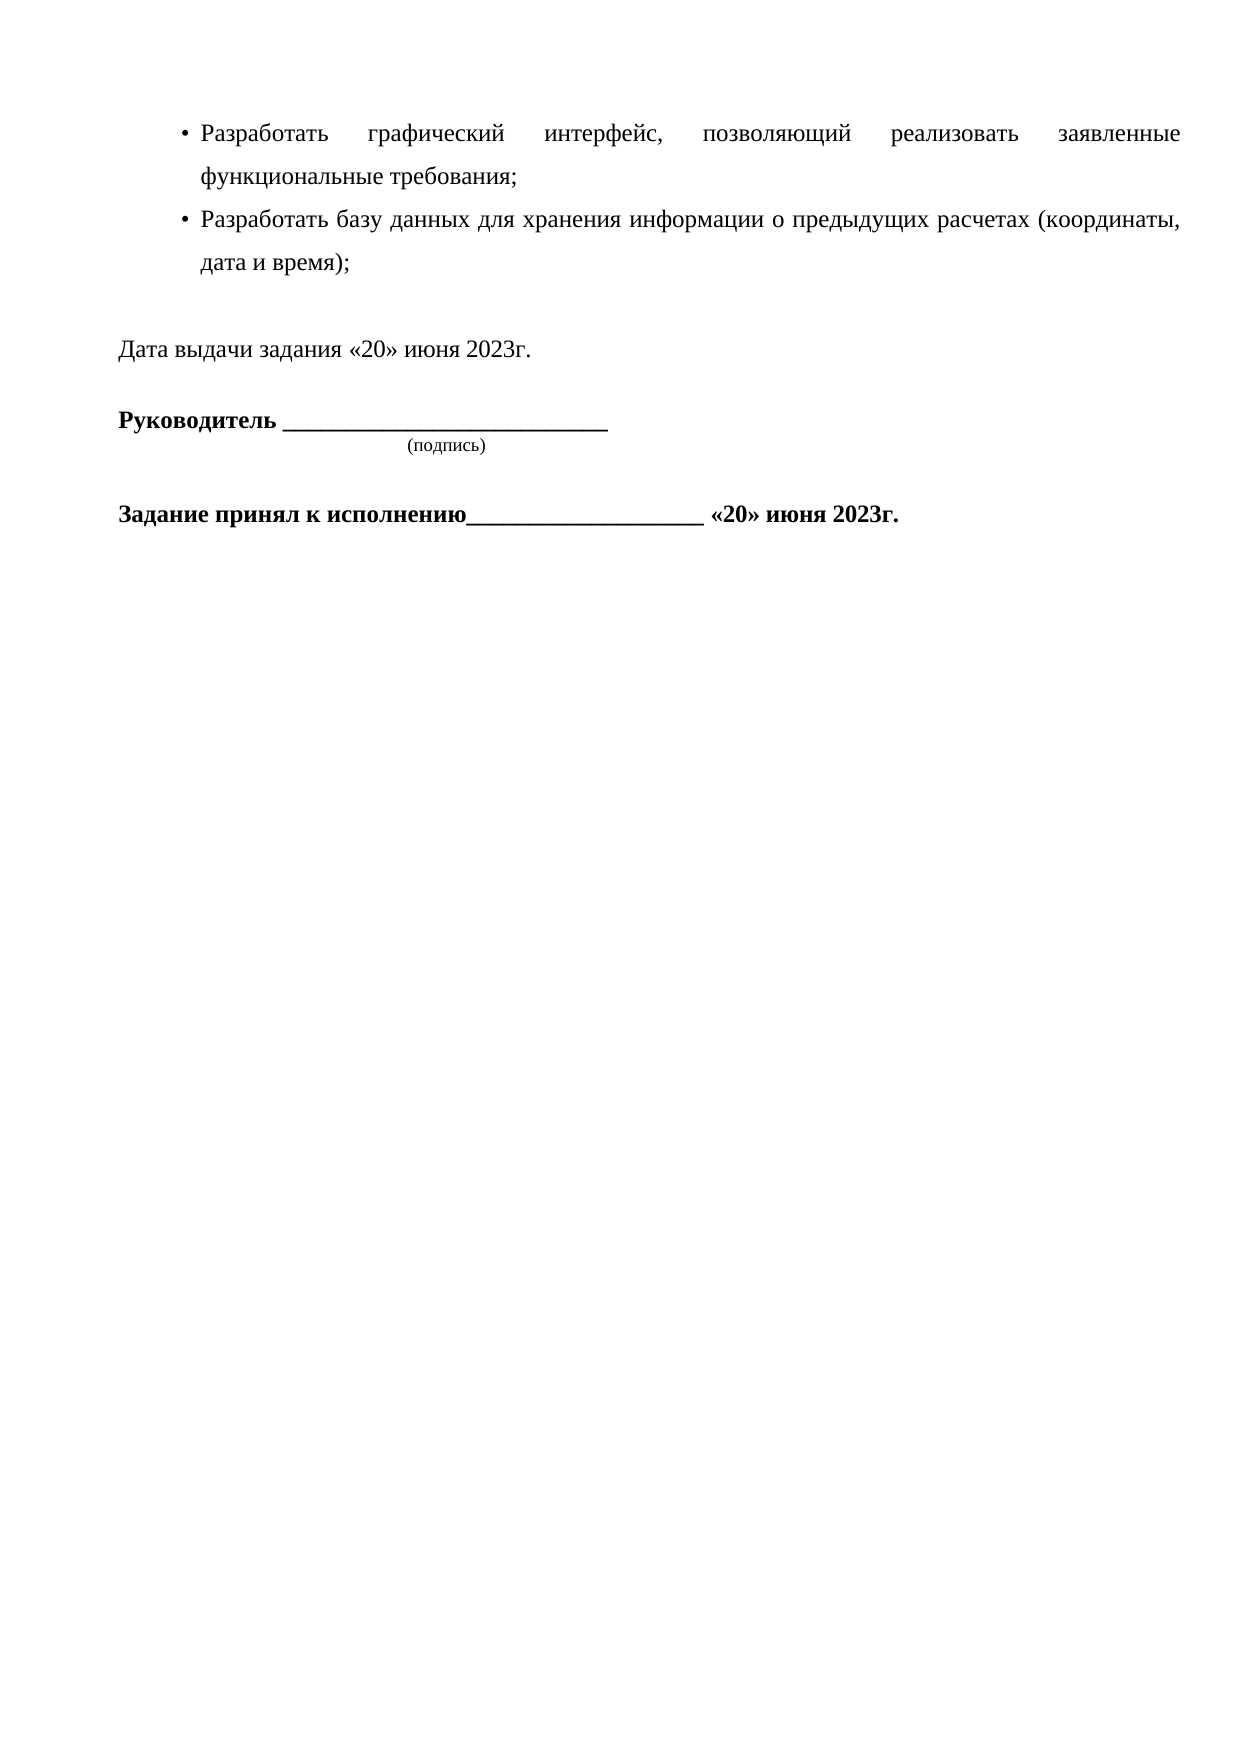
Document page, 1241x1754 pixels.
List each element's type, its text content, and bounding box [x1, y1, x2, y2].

list Разработать базу данных для хранения информации о предыдущих расчетах (координаты, дата и время); [181, 204, 1181, 276]
text Дата выдачи задания «20» июня 2023г. [118, 334, 1181, 362]
text Руководитель __________________________ [118, 406, 1181, 434]
list Разработать графический интерфейс, позволяющий реализовать заявленные функциональные требования; [181, 118, 1181, 190]
text Задание принял к исполнению___________________ «20» июня 2023г. [118, 499, 1181, 528]
text (подпись) [118, 434, 1181, 456]
